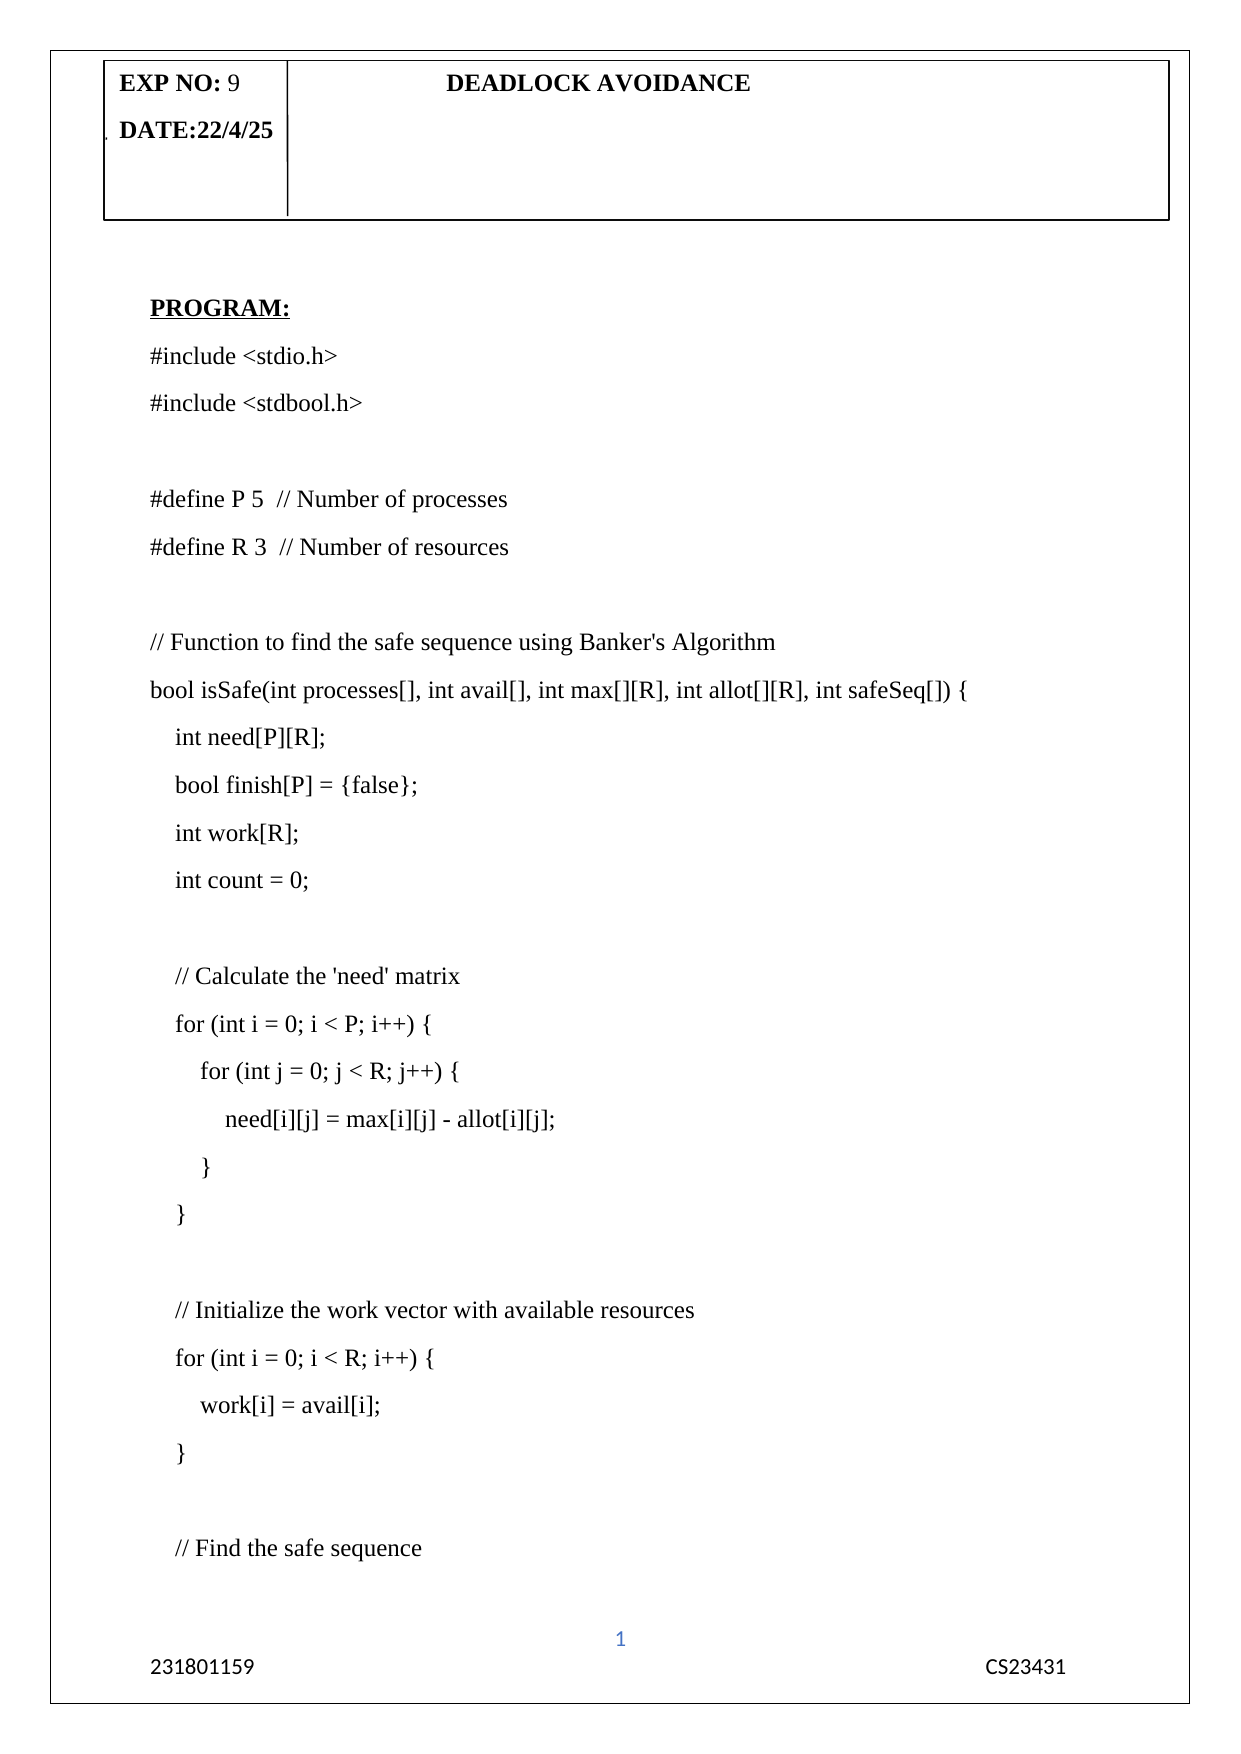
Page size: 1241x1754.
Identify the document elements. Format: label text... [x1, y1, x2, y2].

text work[i] = avail[i]; [150, 1390, 1090, 1419]
text #define P 5 // Number of processes [150, 484, 1090, 513]
text for (int i = 0; i < R; i++) { [150, 1343, 1090, 1371]
text need[i][j] = max[i][j] - allot[i][j]; [150, 1104, 1090, 1133]
text // Find the safe sequence [150, 1533, 1090, 1562]
text #include <stdbool.h> [150, 388, 1090, 417]
text } [150, 1438, 1090, 1467]
text bool isSafe(int processes[], int avail[], int max[][R], int allot[][R], int safeSeq[]) { [150, 675, 1090, 703]
text int work[R]; [150, 818, 1090, 847]
text PROGRAM: [150, 293, 1090, 322]
text #define R 3 // Number of resources [150, 532, 1090, 560]
text // Calculate the 'need' matrix [150, 961, 1090, 990]
text } [150, 1199, 1090, 1228]
text for (int i = 0; i < P; i++) { [150, 1009, 1090, 1037]
text // Initialize the work vector with available resources [150, 1295, 1090, 1324]
text // Function to find the safe sequence using Banker's Algorithm [150, 627, 1090, 656]
text int count = 0; [150, 866, 1090, 894]
text int need[P][R]; [150, 722, 1090, 751]
text #include <stdio.h> [150, 341, 1090, 369]
text bool finish[P] = {false}; [150, 770, 1090, 799]
text for (int j = 0; j < R; j++) { [150, 1056, 1090, 1085]
text } [150, 1152, 1090, 1181]
